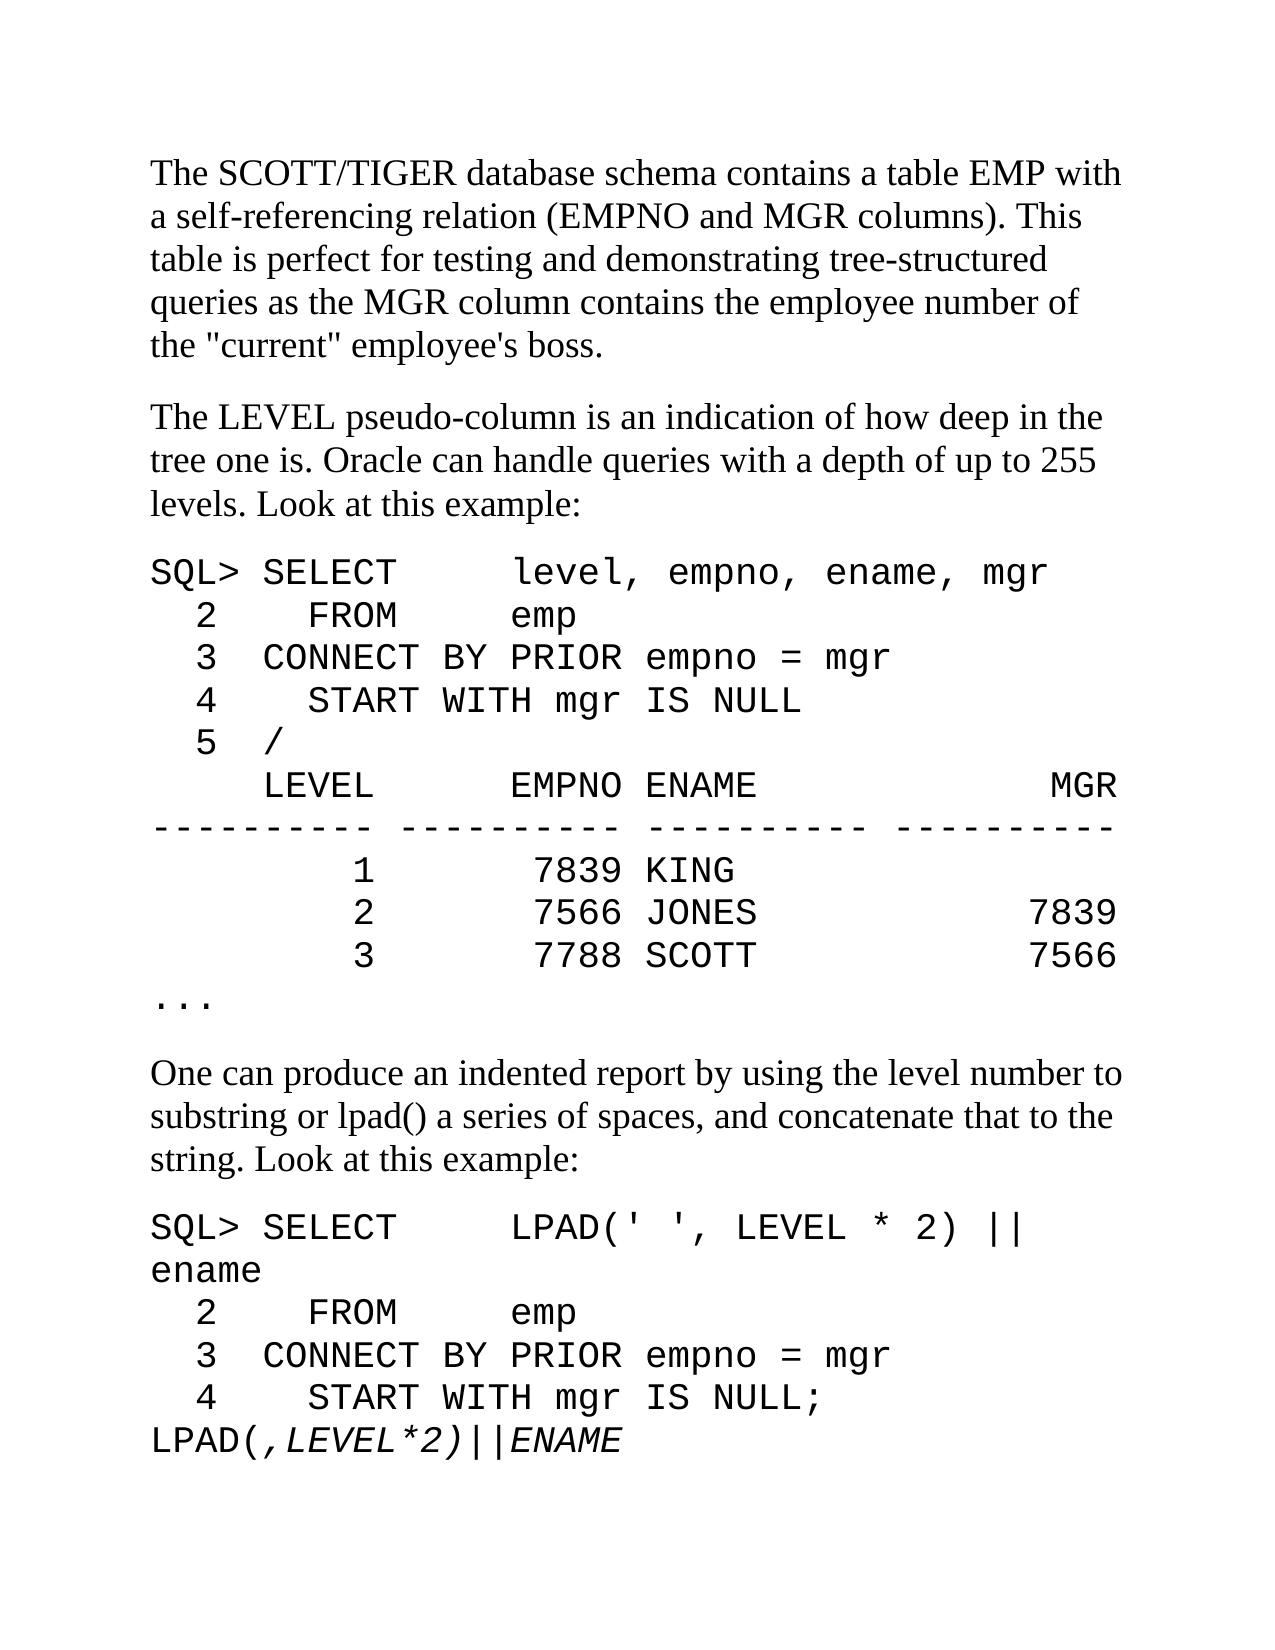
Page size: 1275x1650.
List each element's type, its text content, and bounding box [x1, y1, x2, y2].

text 2 FROM emp [150, 1293, 1125, 1336]
text 2 FROM emp [150, 596, 1125, 638]
text 2 7566 JONES 7839 [150, 893, 1125, 936]
text The SCOTT/TIGER database schema contains a table EMP with a self-referencing relation (EMPNO and MGR columns). This table is perfect for testing and demonstrating tree-structured queries as the MGR column contains the employee number of the "current" employee's boss. [150, 150, 1125, 366]
text ---------- ---------- ---------- ---------- [150, 808, 1125, 851]
text LEVEL EMPNO ENAME MGR [150, 766, 1125, 808]
text 3 7788 SCOTT 7566 [150, 936, 1125, 978]
text SQL> SELECT level, empno, ename, mgr [150, 553, 1125, 596]
text 4 START WITH mgr IS NULL [150, 681, 1125, 723]
text SQL> SELECT LPAD(' ', LEVEL * 2) || ename [150, 1208, 1125, 1293]
text One can produce an indented report by using the level number to substring or lpad() a series of spaces, and concatenate that to the string. Look at this example: [150, 1050, 1125, 1179]
text ... [150, 978, 1125, 1021]
text The LEVEL pseudo-column is an indication of how deep in the tree one is. Oracle can handle queries with a depth of up to 255 levels. Look at this example: [150, 395, 1125, 524]
text 1 7839 KING [150, 851, 1125, 893]
text 5 / [150, 723, 1125, 766]
text 3 CONNECT BY PRIOR empno = mgr [150, 1336, 1125, 1378]
text 3 CONNECT BY PRIOR empno = mgr [150, 638, 1125, 681]
text 4 START WITH mgr IS NULL; [150, 1378, 1125, 1421]
text LPAD(,LEVEL*2)||ENAME [150, 1421, 1125, 1463]
